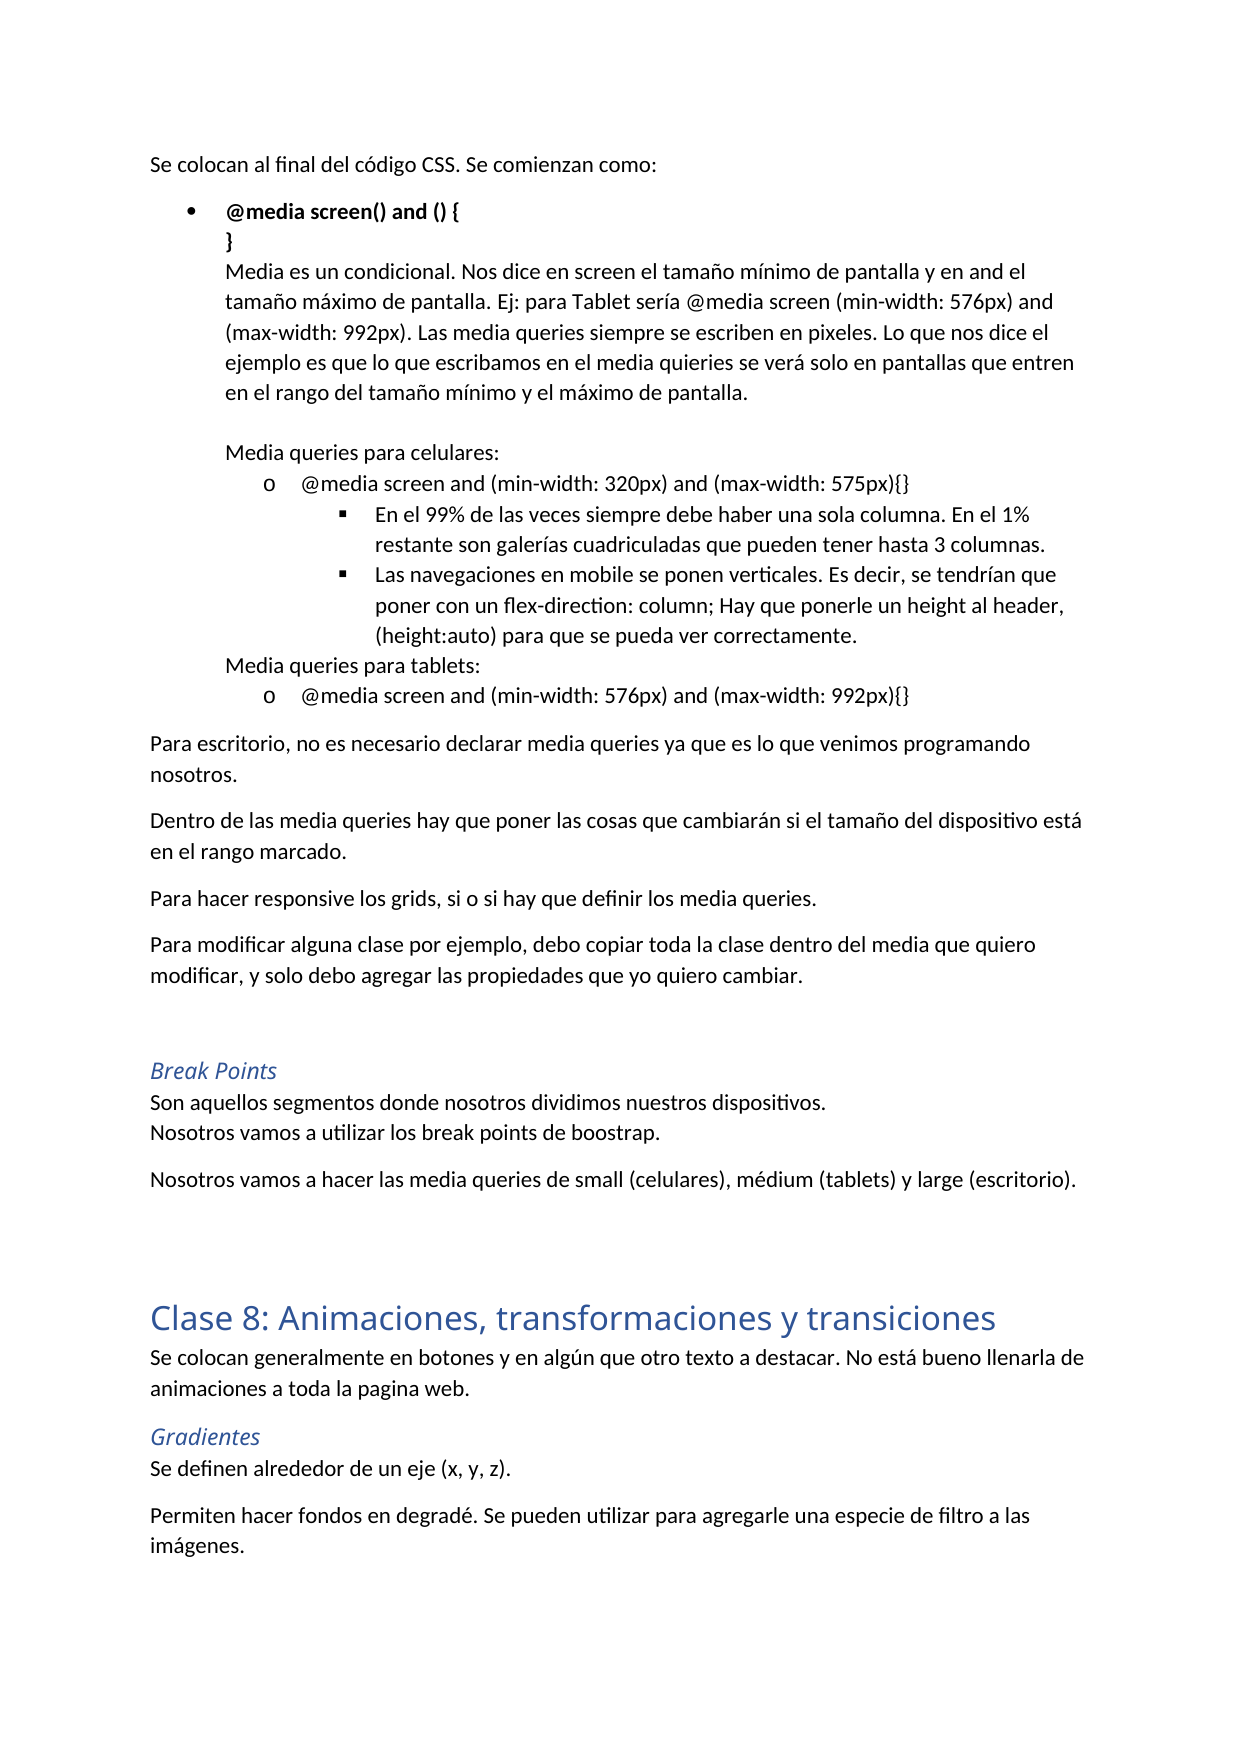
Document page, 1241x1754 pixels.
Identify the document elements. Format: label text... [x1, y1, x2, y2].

text Se colocan generalmente en botones y en algún que otro texto a destacar. No está bueno llenarla de animaciones a toda la pagina web. [150, 1343, 1090, 1402]
text Para escritorio, no es necesario declarar media queries ya que es lo que venimos programando nosotros. [150, 729, 1090, 788]
subtitle Clase 8: Animaciones, transformaciones y transiciones [150, 1294, 1090, 1340]
list @media screen and (min-width: 320px) and (max-width: 575px){} [262, 469, 1090, 498]
text Para hacer responsive los grids, si o si hay que definir los media queries. [150, 884, 1090, 912]
list @media screen() and () { [187, 197, 1090, 225]
list @media screen and (min-width: 576px) and (max-width: 992px){} [262, 681, 1090, 711]
list } [225, 227, 1090, 255]
text Para modificar alguna clase por ejemplo, debo copiar toda la clase dentro del media que quiero modificar, y solo debo agregar las propiedades que yo quiero cambiar. [150, 931, 1090, 989]
text Se colocan al final del código CSS. Se comienzan como: [150, 150, 1090, 178]
text Se definen alrededor de un eje (x, y, z). [150, 1454, 1090, 1482]
list Media queries para tablets: [225, 651, 1090, 679]
list Media queries para celulares: [225, 438, 1090, 467]
list Las navegaciones en mobile se ponen verticales. Es decir, se tendrían que poner con un flex-direction: column; Hay que ponerle un height al header, (height:auto) para que se pueda ver correctamente. [337, 561, 1090, 649]
subtitle Break Points [150, 1054, 1090, 1086]
text Dentro de las media queries hay que poner las cosas que cambiarán si el tamaño del dispositivo está en el rango marcado. [150, 807, 1090, 865]
subtitle Gradientes [150, 1421, 1090, 1452]
list En el 99% de las veces siempre debe haber una sola columna. En el 1% restante son galerías cuadriculadas que pueden tener hasta 3 columnas. [337, 500, 1090, 558]
text Nosotros vamos a hacer las media queries de small (celulares), médium (tablets) y large (escritorio). [150, 1165, 1090, 1193]
list Media es un condicional. Nos dice en screen el tamaño mínimo de pantalla y en and el tamaño máximo de pantalla. Ej: para Tablet sería @media screen (min-width: 576px) and (max-width: 992px). Las media queries siempre se escriben en pixeles. Lo que nos dice el ejemplo es que lo que escribamos en el media quieries se verá solo en pantallas que entren en el rango del tamaño mínimo y el máximo de pantalla. [225, 257, 1090, 406]
text Son aquellos segmentos donde nosotros dividimos nuestros dispositivos. Nosotros vamos a utilizar los break points de boostrap. [150, 1088, 1090, 1147]
text Permiten hacer fondos en degradé. Se pueden utilizar para agregarle una especie de filtro a las imágenes. [150, 1501, 1090, 1559]
